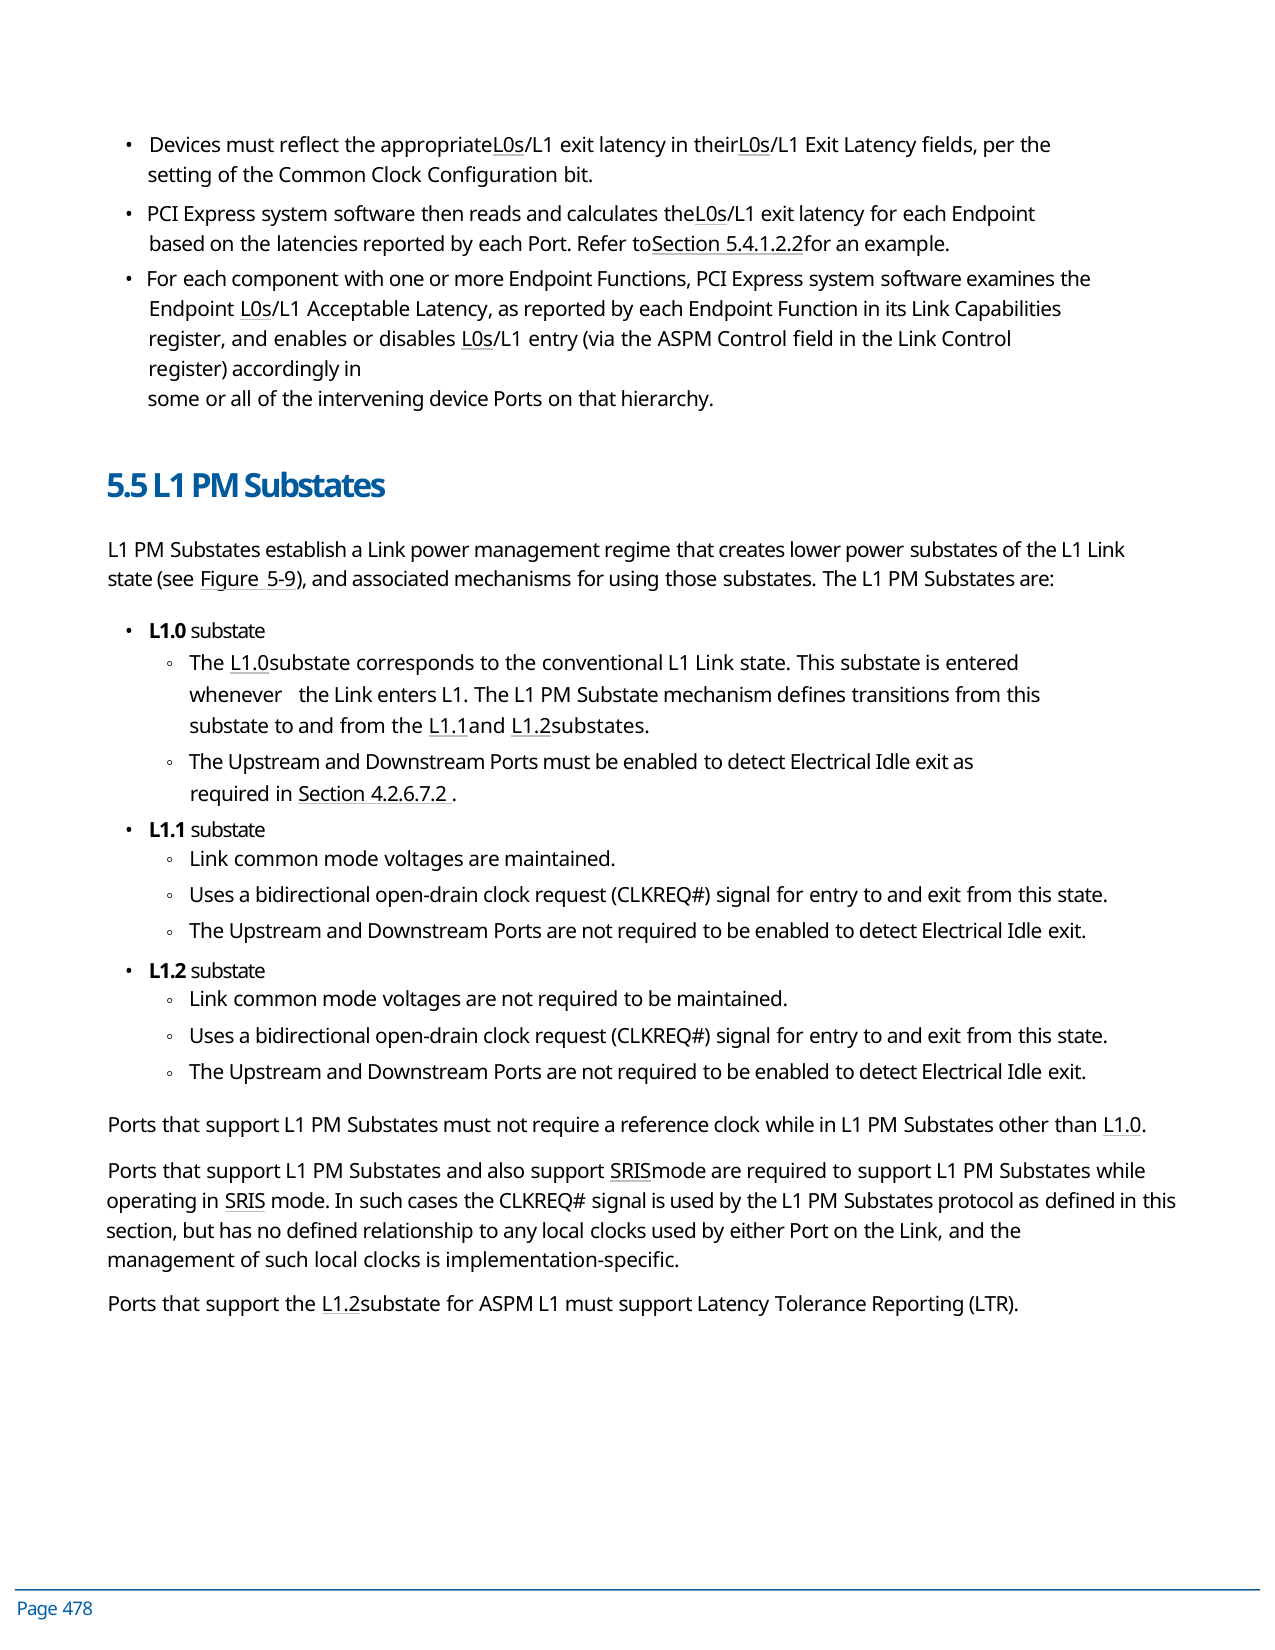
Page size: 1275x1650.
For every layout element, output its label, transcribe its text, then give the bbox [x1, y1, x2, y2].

text • L1.2 substate [125, 957, 1273, 983]
text • For each component with one or more Endpoint Functions, PCI Express system software examines the [125, 268, 1273, 294]
text ◦ The Upstream and Downstream Ports are not required to be enabled to detect Electrical Idle exit. [166, 1061, 1273, 1088]
text • L1.0 substate [125, 617, 1273, 643]
text some or all of the intervening device Ports on that hierarchy. [147, 384, 1273, 412]
text ◦ Link common mode voltages are not required to be maintained. [166, 988, 1273, 1015]
text ◦ The Upstream and Downstream Ports must be enabled to detect Electrical Idle exit as required in Section 4.2.6.7.2 . [166, 747, 1023, 807]
text L1 PM Substates establish a Link power management regime that creates lower power substates of the L1 Link state (see Figure 5-9), and associated mechanisms for using those substates. The L1 PM Substates are: [107, 535, 1140, 593]
text Endpoint L0s/L1 Acceptable Latency, as reported by each Endpoint Function in its Link Capabilities register, and enables or disables L0s/L1 entry (via the ASPM Control field in the Link Control register) accordingly in [148, 294, 1076, 383]
text Ports that support L1 PM Substates and also support SRISmode are required to support L1 PM Substates while [107, 1156, 1273, 1184]
text ◦ The Upstream and Downstream Ports are not required to be enabled to detect Electrical Idle exit. [166, 921, 1273, 947]
text operating in SRIS mode. In such cases the CLKREQ# signal is used by the L1 PM Substates protocol as defined in this [106, 1187, 1273, 1215]
text • PCI Express system software then reads and calculates theL0s/L1 exit latency for each Endpoint based on the latencies reported by each Port. Refer toSection 5.4.1.2.2for an example. [125, 199, 1093, 257]
text ◦ The L1.0substate corresponds to the conventional L1 Link state. This substate is entered whenever the Link enters L1. The L1 PM Substate mechanism defines transitions from this substate to and from the L1.1and L1.2substates. [166, 648, 1057, 740]
picture [14, 1589, 1261, 1593]
text 5.5 L1 PM Substates [106, 470, 1273, 504]
text Ports that support the L1.2substate for ASPM L1 must support Latency Tolerance Reporting (LTR). [107, 1289, 1273, 1317]
text • Devices must reflect the appropriateL0s/L1 exit latency in theirL0s/L1 Exit Latency fields, per the setting of the Common Clock Configuration bit. [125, 130, 1078, 188]
text Ports that support L1 PM Substates must not require a reference clock while in L1 PM Substates other than L1.0. [107, 1111, 1273, 1139]
text ◦ Uses a bidirectional open-drain clock request (CLKREQ#) signal for entry to and exit from this state. [166, 884, 1273, 911]
text ◦ Link common mode voltages are maintained. [166, 848, 1273, 874]
text section, but has no defined relationship to any local clocks used by either Port on the Link, and the management of such local clocks is implementation-specific. [106, 1216, 1143, 1273]
text ◦ Uses a bidirectional open-drain clock request (CLKREQ#) signal for entry to and exit from this state. [166, 1025, 1273, 1051]
text • L1.1 substate [125, 817, 1273, 843]
